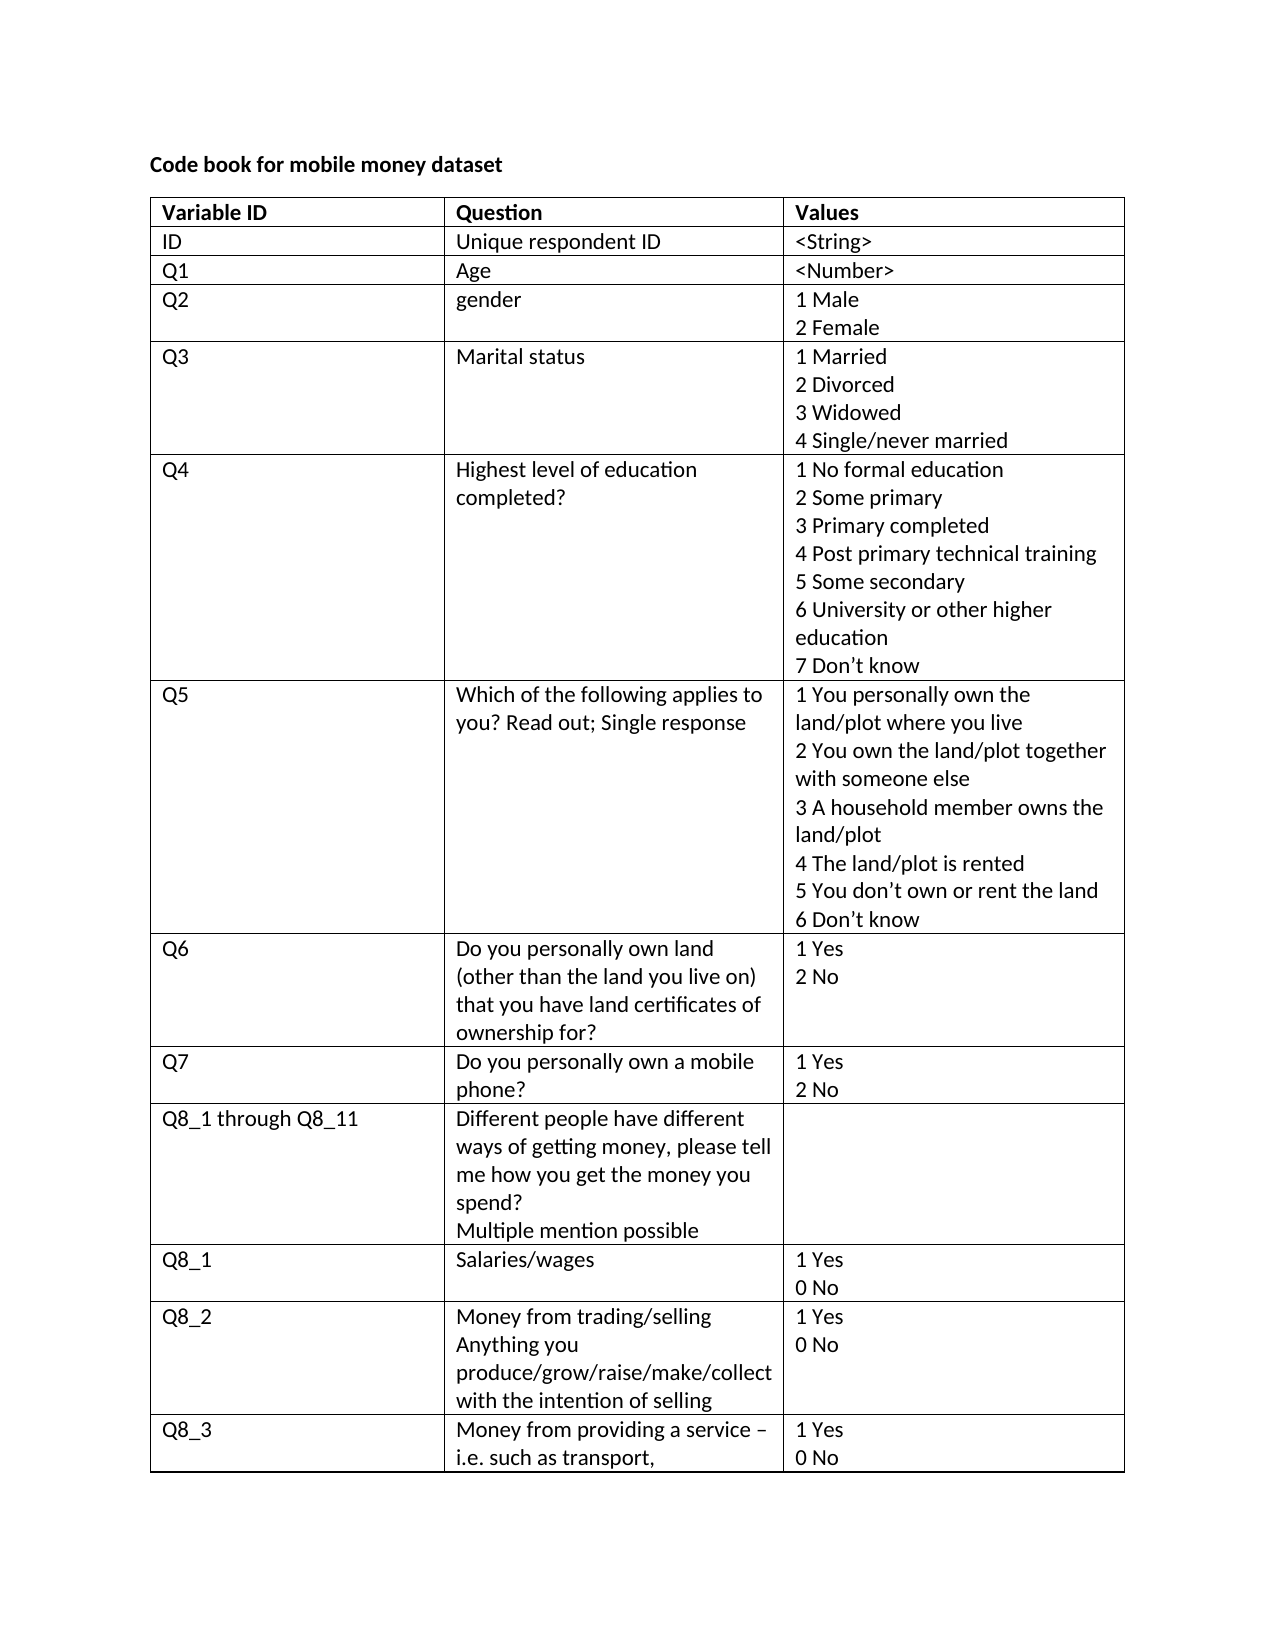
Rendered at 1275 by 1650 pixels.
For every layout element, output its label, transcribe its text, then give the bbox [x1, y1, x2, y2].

table_cell Q3 [151, 342, 444, 454]
table_cell <String> [784, 227, 1124, 255]
table_cell Marital status [445, 342, 783, 454]
table_cell Highest level of education completed? [445, 455, 783, 679]
table_cell 1 Married 2 Divorced 3 Widowed 4 Single/never married [784, 342, 1124, 454]
table_cell 1 You personally own the land/plot where you live 2 You own the land/plot together with someone else 3 A household member owns the land/plot 4 The land/plot is rented 5 You don’t own or rent the land 6 Don’t know [784, 681, 1124, 933]
table_header Values [784, 198, 1124, 226]
table_cell Q2 [151, 285, 444, 341]
table_cell 1 Yes 2 No [784, 934, 1124, 1046]
table_cell Do you personally own land (other than the land you live on) that you have land certificates of ownership for? [445, 934, 783, 1046]
table_cell Salaries/wages [445, 1245, 783, 1301]
table_cell Unique respondent ID [445, 227, 783, 255]
table_cell Which of the following applies to you? Read out; Single response [445, 681, 783, 933]
text Code book for mobile money dataset [150, 150, 1125, 178]
table_cell Q8_2 [151, 1302, 444, 1414]
table_cell Do you personally own a mobile phone? [445, 1047, 783, 1103]
table_cell Age [445, 256, 783, 284]
table_cell gender [445, 285, 783, 341]
table_cell Q6 [151, 934, 444, 1046]
table_cell Q1 [151, 256, 444, 284]
table_cell Q4 [151, 455, 444, 679]
table_cell Q5 [151, 681, 444, 933]
table_cell [784, 1104, 1124, 1244]
table_cell 1 Yes 0 No [784, 1245, 1124, 1301]
table_cell 1 Yes 0 No [784, 1302, 1124, 1414]
table_cell 1 Yes 2 No [784, 1047, 1124, 1103]
table_header Question [445, 198, 783, 226]
table_cell Different people have different ways of getting money, please tell me how you get the money you spend? Multiple mention possible [445, 1104, 783, 1244]
table_cell Q8_1 through Q8_11 [151, 1104, 444, 1244]
table_cell Money from trading/selling Anything you produce/grow/raise/make/collect with the intention of selling [445, 1302, 783, 1414]
table_cell 1 No formal education 2 Some primary 3 Primary completed 4 Post primary technical training 5 Some secondary 6 University or other higher education 7 Don’t know [784, 455, 1124, 679]
table_cell Q8_3 [151, 1415, 444, 1471]
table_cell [445, 1415, 783, 1471]
table_cell ID [151, 227, 444, 255]
table_cell <Number> [784, 256, 1124, 284]
table_cell Q8_1 [151, 1245, 444, 1301]
table_cell Q7 [151, 1047, 444, 1103]
table_header Variable ID [151, 198, 444, 226]
table_cell 1 Yes 0 No [784, 1415, 1124, 1471]
table_cell 1 Male 2 Female [784, 285, 1124, 341]
